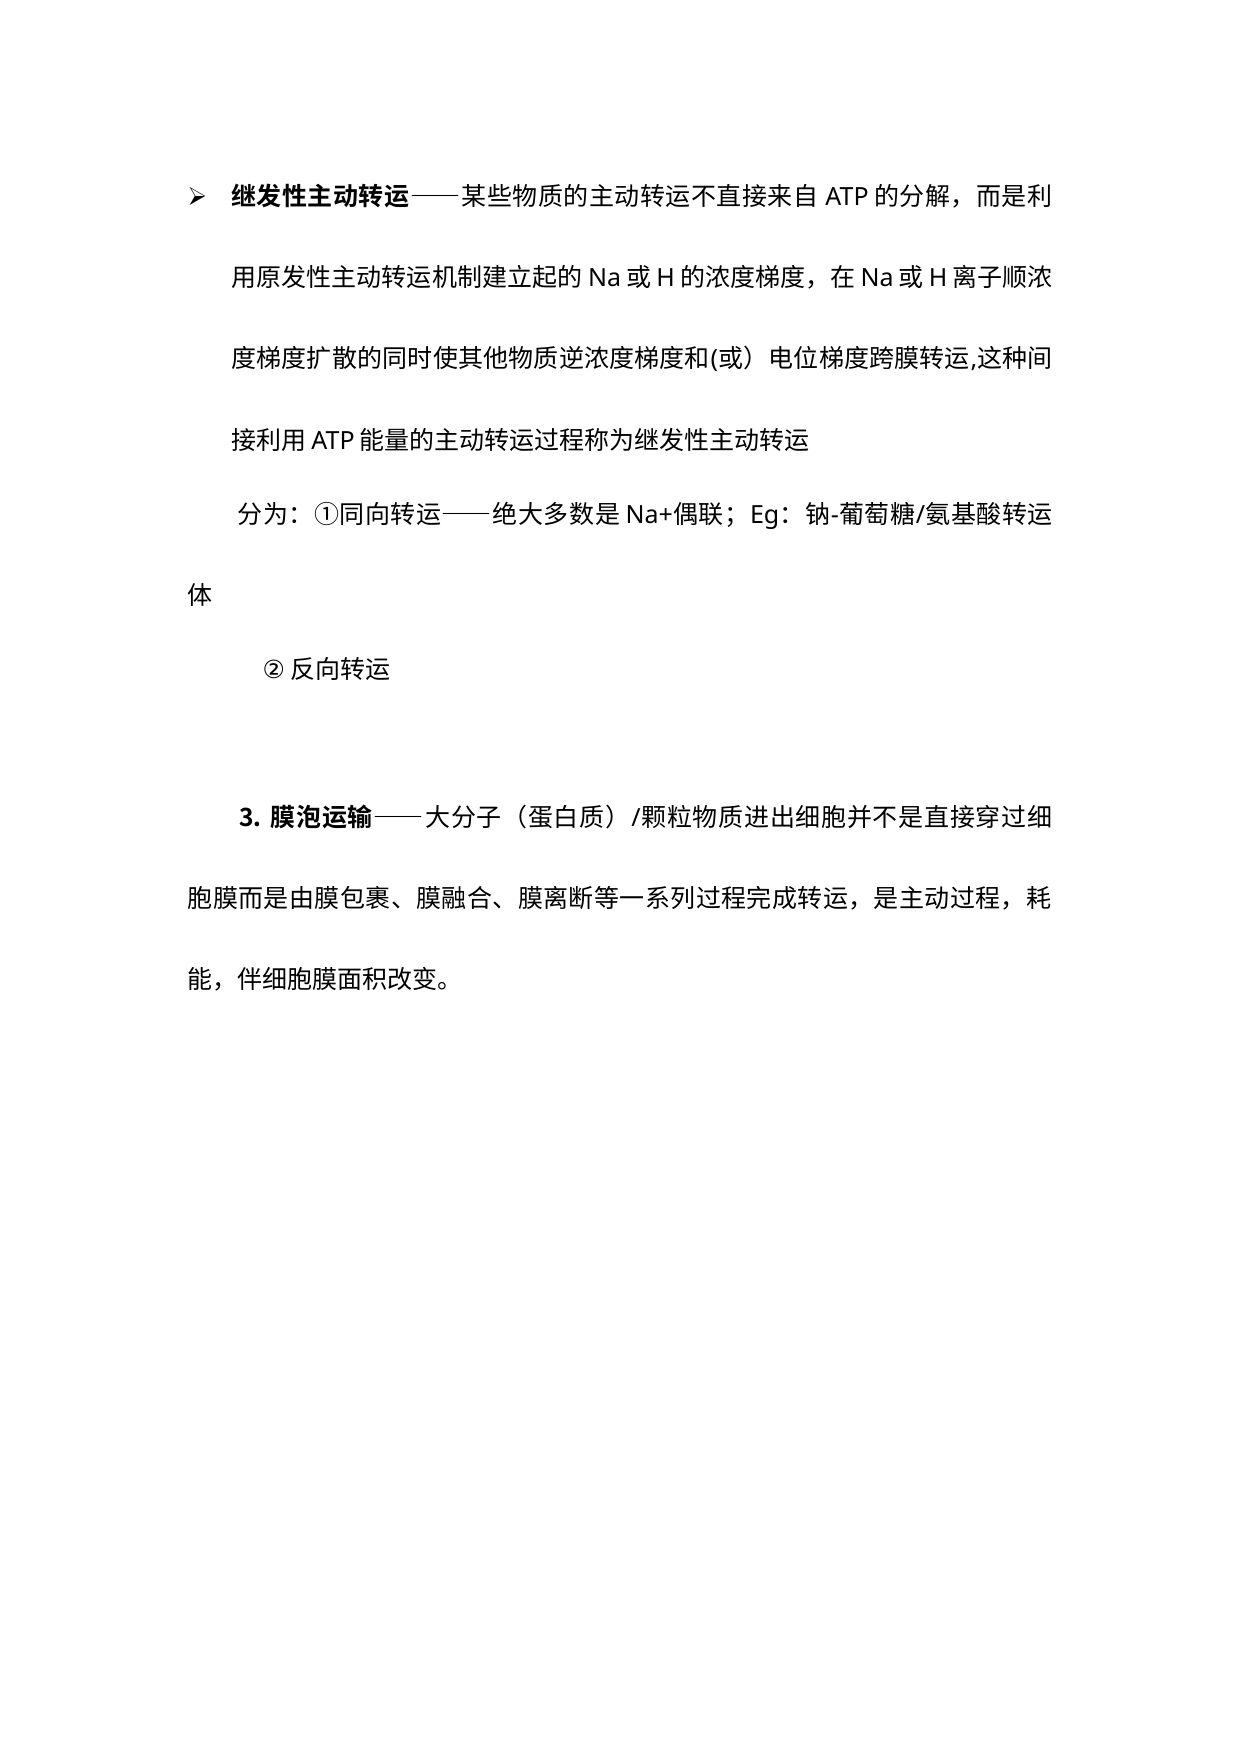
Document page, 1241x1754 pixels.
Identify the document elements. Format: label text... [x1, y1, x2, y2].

text 分为：①同向转运——绝大多数是Na+偶联；Eg：钠-葡萄糖/氨基酸转运体 [187, 480, 1053, 626]
text ②反向转运 [187, 635, 1053, 700]
text ⒊ 膜泡运输——大分子（蛋白质）/颗粒物质进出细胞并不是直接穿过细胞膜而是由膜包裹、膜融合、膜离断等一系列过程完成转运，是主动过程，耗能，伴细胞膜面积改变。 [187, 783, 1053, 1010]
list 继发性主动转运——某些物质的主动转运不直接来自ATP的分解，而是利用原发性主动转运机制建立起的Na或H的浓度梯度，在Na或H离子顺浓度梯度扩散的同时使其他物质逆浓度梯度和(或）电位梯度跨膜转运,这种间接利用ATP能量的主动转运过程称为继发性主动转运 [187, 162, 1053, 471]
